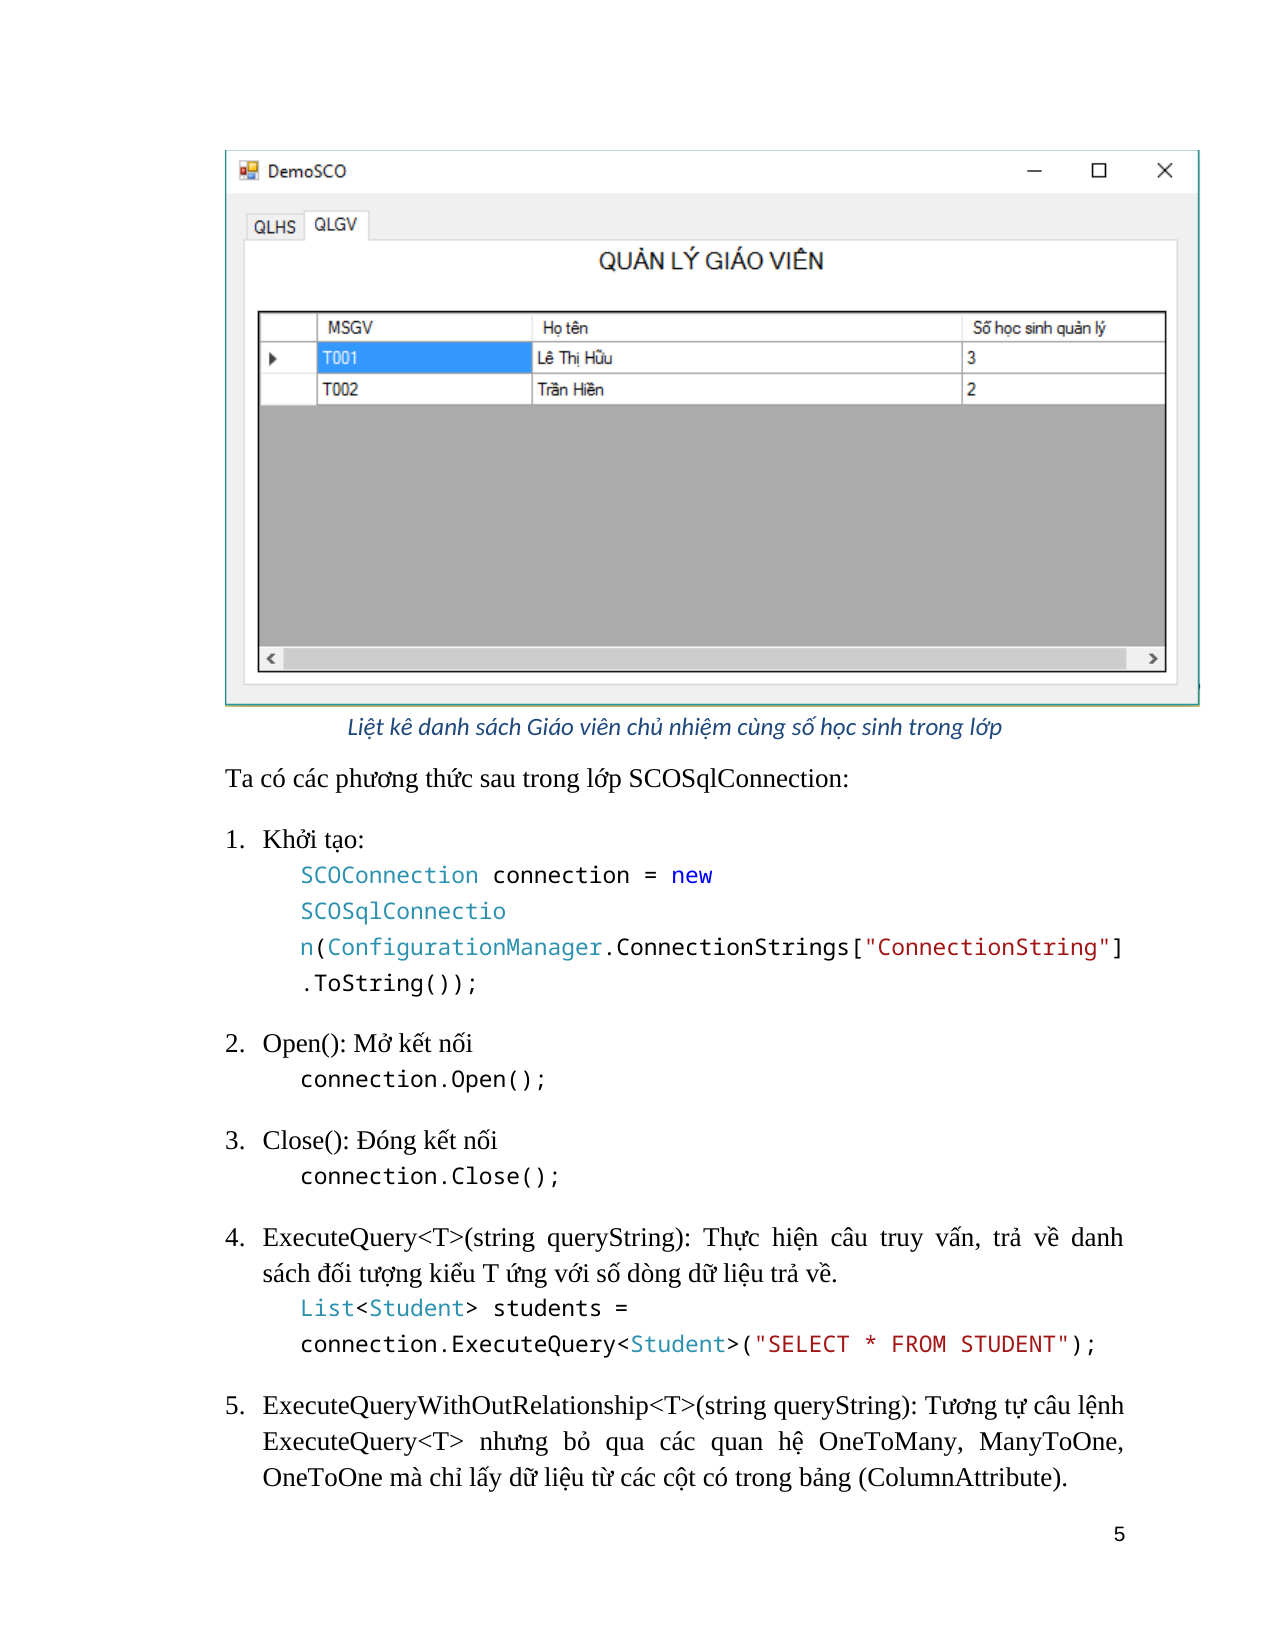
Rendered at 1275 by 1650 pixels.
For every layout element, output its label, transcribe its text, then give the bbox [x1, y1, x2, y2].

list Open(): Mở kết nối [225, 1028, 1125, 1059]
text connection.Open(); [262, 1063, 1125, 1094]
list Khởi tạo: [225, 823, 1125, 854]
list ExecuteQueryWithOutRelationship<T>(string queryString): Tương tự câu lệnh ExecuteQuery<T> nhưng bỏ qua các quan hệ OneToMany, ManyToOne, OneToOne mà chỉ lấy dữ liệu từ các cột có trong bảng (ColumnAttribute). [225, 1389, 1125, 1492]
text Liệt kê danh sách Giáo viên chủ nhiệm cùng số học sinh trong lớp [225, 711, 1125, 742]
list ExecuteQuery<T>(string queryString): Thực hiện câu truy vấn, trả về danh sách đối tượng kiểu T ứng với số dòng dữ liệu trả về. [225, 1221, 1125, 1288]
text Ta có các phương thức sau trong lớp SCOSqlConnection: [150, 762, 1125, 793]
text SCOConnection connection = new SCOSqlConnection(ConfigurationManager.ConnectionStrings["ConnectionString"].ToString()); [300, 859, 1125, 998]
text List<Student> students = connection.ExecuteQuery<Student>("SELECT * FROM STUDENT"); [300, 1292, 1125, 1359]
list Close(): Đóng kết nối [225, 1124, 1125, 1155]
picture [225, 150, 1200, 707]
text connection.Close(); [300, 1160, 1125, 1191]
